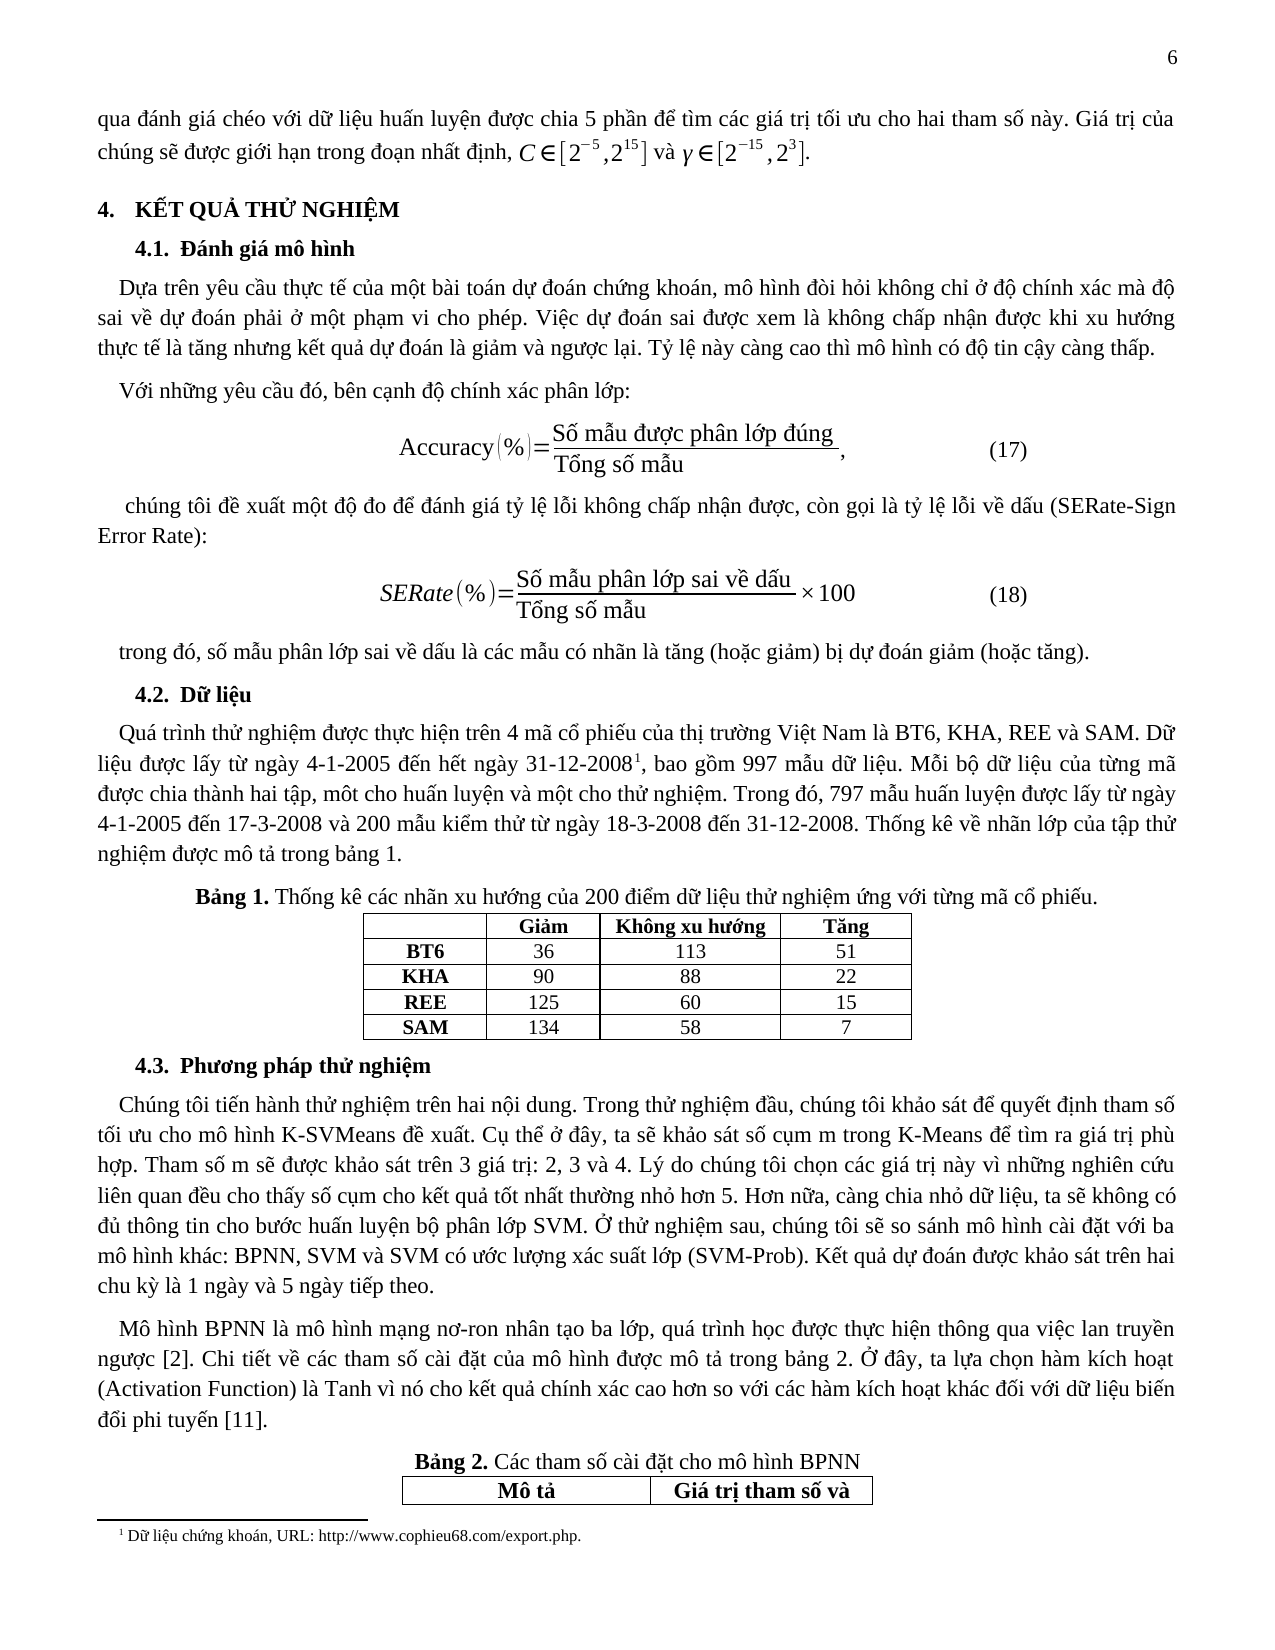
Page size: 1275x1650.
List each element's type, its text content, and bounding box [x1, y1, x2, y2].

text Mô hình BPNN là mô hình mạng nơ-ron nhân tạo ba lớp, quá trình học được thực hiện thông qua việc lan truyền ngược [2]. Chi tiết về các tham số cài đặt của mô hình được mô tả trong bảng 2. Ở đây, ta lựa chọn hàm kích hoạt (Activation Function) là Tanh vì nó cho kết quả chính xác cao hơn so với các hàm kích hoạt khác đối với dữ liệu biến đổi phi tuyến [11]. [97, 1315, 1177, 1432]
table_header [364, 914, 486, 938]
table_cell 90 [487, 965, 599, 988]
table_cell 60 [601, 990, 780, 1014]
table_cell 134 [487, 1015, 599, 1039]
text chúng tôi đề xuất một độ đo để đánh giá tỷ lệ lỗi không chấp nhận được, còn gọi là tỷ lệ lỗi về dấu (SERate-Sign Error Rate): [97, 492, 1177, 549]
table_header Giảm [487, 914, 599, 938]
text Dựa trên yêu cầu thực tế của một bài toán dự đoán chứng khoán, mô hình đòi hỏi không chỉ ở độ chính xác mà độ sai về dự đoán phải ở một phạm vi cho phép. Việc dự đoán sai được xem là không chấp nhận được khi xu hướng thực tế là tăng nhưng kết quả dự đoán là giảm và ngược lại. Tỷ lệ này càng cao thì mô hình có độ tin cậy càng thấp. [97, 274, 1177, 361]
text , (17) [97, 419, 1177, 478]
subtitle Dữ liệu [135, 681, 1177, 707]
table_cell SAM [364, 1015, 486, 1039]
table_cell REE [364, 990, 486, 1014]
text Bảng 1. Thống kê các nhãn xu hướng của 200 điểm dữ liệu thử nghiệm ứng với từng mã cổ phiếu. [97, 883, 1177, 909]
text trong đó, số mẫu phân lớp sai về dấu là các mẫu có nhãn là tăng (hoặc giảm) bị dự đoán giảm (hoặc tăng). [97, 638, 1177, 664]
subtitle KẾT QUẢ THỬ NGHIỆM [97, 196, 1177, 222]
table_header Tăng [781, 914, 911, 938]
table_cell 88 [601, 965, 780, 988]
table_header Không xu hướng [601, 914, 780, 938]
table_cell 15 [781, 990, 911, 1014]
text Chúng tôi tiến hành thử nghiệm trên hai nội dung. Trong thử nghiệm đầu, chúng tôi khảo sát để quyết định tham số tối ưu cho mô hình K-SVMeans đề xuất. Cụ thể ở đây, ta sẽ khảo sát số cụm m trong K-Means để tìm ra giá trị phù hợp. Tham số m sẽ được khảo sát trên 3 giá trị: 2, 3 và 4. Lý do chúng tôi chọn các giá trị này vì những nghiên cứu liên quan đều cho thấy số cụm cho kết quả tốt nhất thường nhỏ hơn 5. Hơn nữa, càng chia nhỏ dữ liệu, ta sẽ không có đủ thông tin cho bước huấn luyện bộ phân lớp SVM. Ở thử nghiệm sau, chúng tôi sẽ so sánh mô hình cài đặt với ba mô hình khác: BPNN, SVM và SVM có ước lượng xác suất lớp (SVM-Prob). Kết quả dự đoán được khảo sát trên hai chu kỳ là 1 ngày và 5 ngày tiếp theo. [97, 1091, 1177, 1299]
table_header Mô tả [403, 1477, 650, 1503]
table_cell 125 [487, 990, 599, 1014]
table_cell 51 [781, 939, 911, 963]
table_cell 113 [601, 939, 780, 963]
text Bảng 2. Các tham số cài đặt cho mô hình BPNN [97, 1448, 1177, 1475]
table_cell 7 [781, 1015, 911, 1039]
table_cell 58 [601, 1015, 780, 1039]
table_cell 36 [487, 939, 599, 963]
table_cell BT6 [364, 939, 486, 963]
text (18) [97, 565, 1177, 624]
table_header Giá trị tham số và đặc tính [651, 1477, 872, 1503]
table_cell 22 [781, 965, 911, 988]
text Với những yêu cầu đó, bên cạnh độ chính xác phân lớp: [97, 377, 1177, 403]
text Quá trình thử nghiệm được thực hiện trên 4 mã cổ phiếu của thị trường Việt Nam là BT6, KHA, REE và SAM. Dữ liệu được lấy từ ngày 4-1-2005 đến hết ngày 31-12-2008, bao gồm 997 mẫu dữ liệu. Mỗi bộ dữ liệu của từng mã được chia thành hai tập, môt cho huấn luyện và một cho thử nghiệm. Trong đó, 797 mẫu huấn luyện được lấy từ ngày 4-1-2005 đến 17-3-2008 và 200 mẫu kiểm thử từ ngày 18-3-2008 đến 31-12-2008. Thống kê về nhãn lớp của tập thử nghiệm được mô tả trong bảng 1. [97, 719, 1177, 867]
subtitle Phương pháp thử nghiệm [135, 1052, 1177, 1079]
subtitle Đánh giá mô hình [135, 235, 1177, 261]
table_cell KHA [364, 965, 486, 988]
